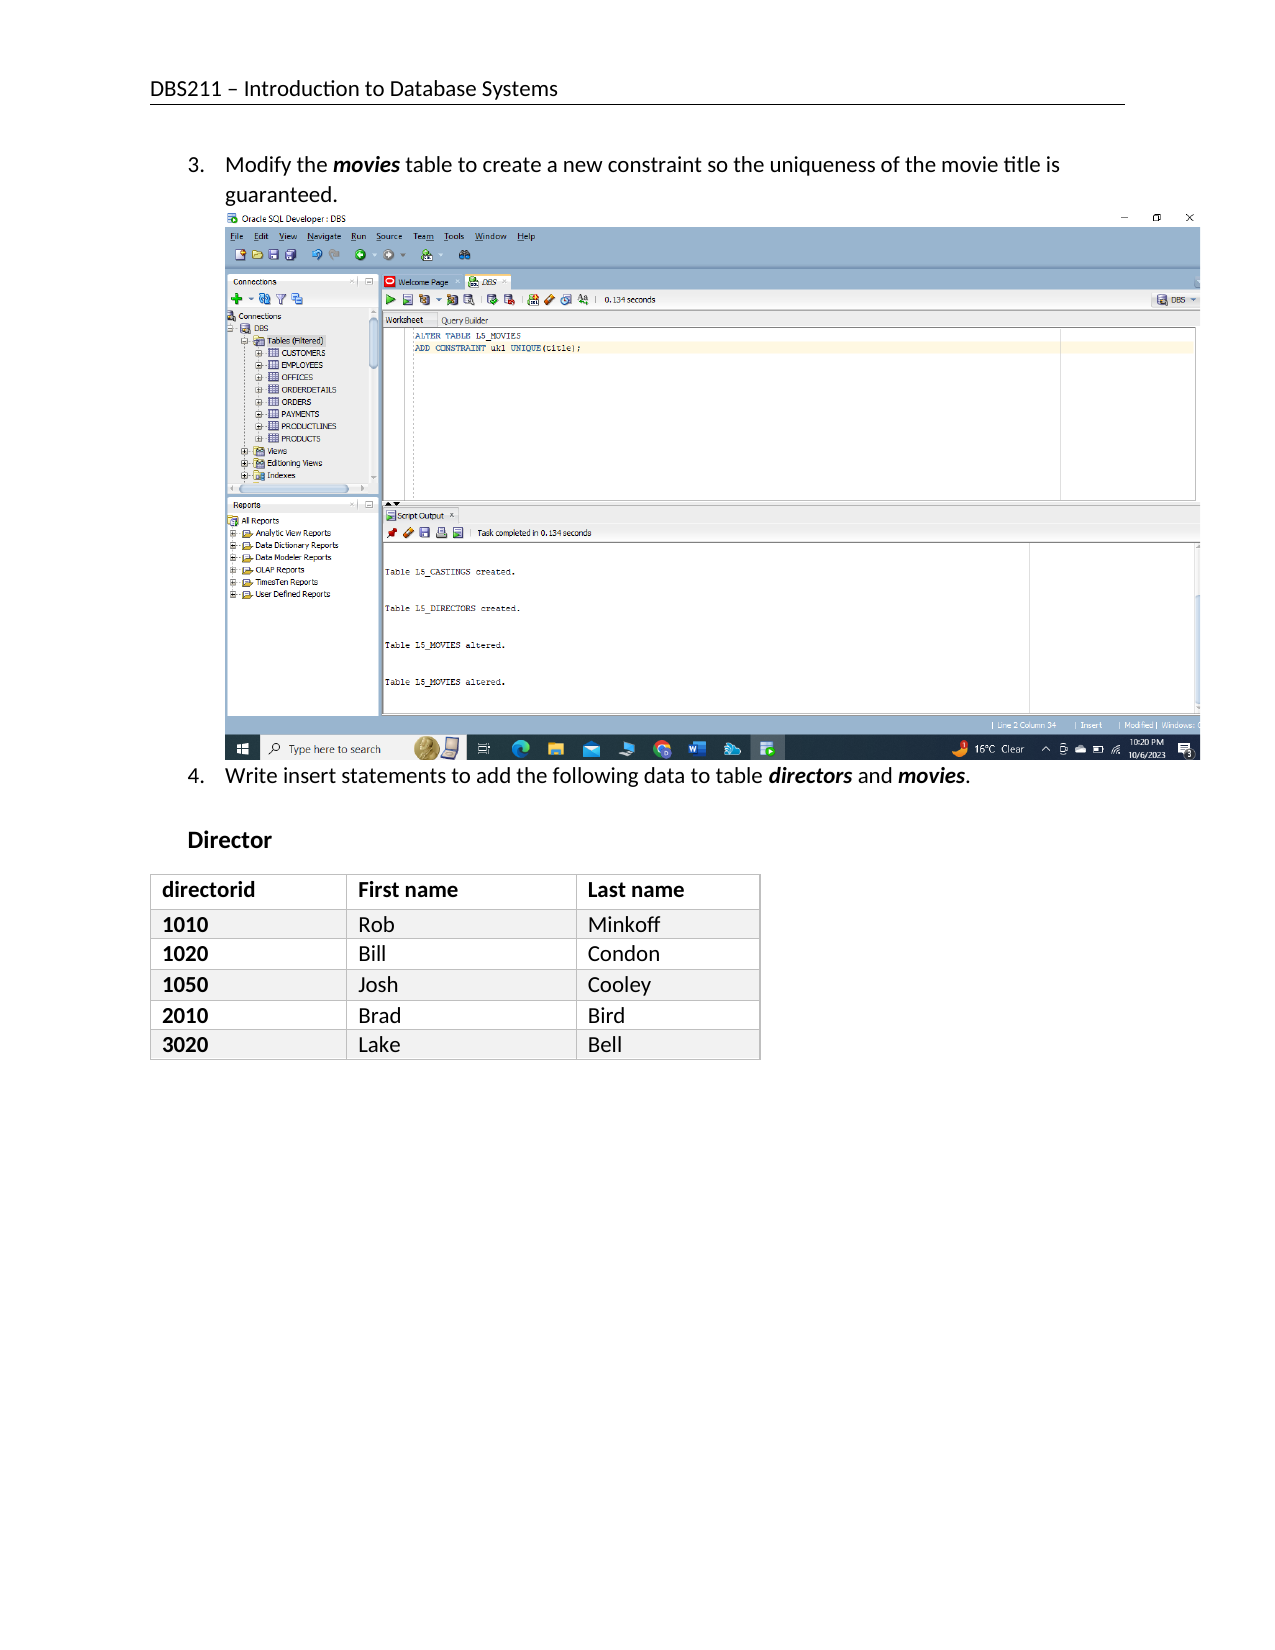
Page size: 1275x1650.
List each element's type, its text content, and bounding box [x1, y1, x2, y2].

table_cell Condon [577, 939, 759, 969]
table_cell Lake [347, 1030, 576, 1058]
table_cell Cooley [577, 970, 759, 1000]
table_cell 1010 [151, 910, 346, 938]
table_header Last name [577, 875, 759, 909]
table_cell Brad [347, 1001, 576, 1029]
table_cell 2010 [151, 1001, 346, 1029]
list Write insert statements to add the following data to table directors and movies. [187, 762, 1125, 789]
picture [225, 210, 1200, 760]
table_cell Josh [347, 970, 576, 1000]
table_cell 1050 [151, 970, 346, 1000]
table_cell Bird [577, 1001, 759, 1029]
table_header First name [347, 875, 576, 909]
list Director [187, 825, 1125, 855]
table_cell Bill [347, 939, 576, 969]
table_cell Rob [347, 910, 576, 938]
table_cell Minkoff [577, 910, 759, 938]
table_cell 3020 [151, 1030, 346, 1058]
table_cell 1020 [151, 939, 346, 969]
table_header directorid [151, 875, 346, 909]
table_cell Bell [577, 1030, 759, 1058]
